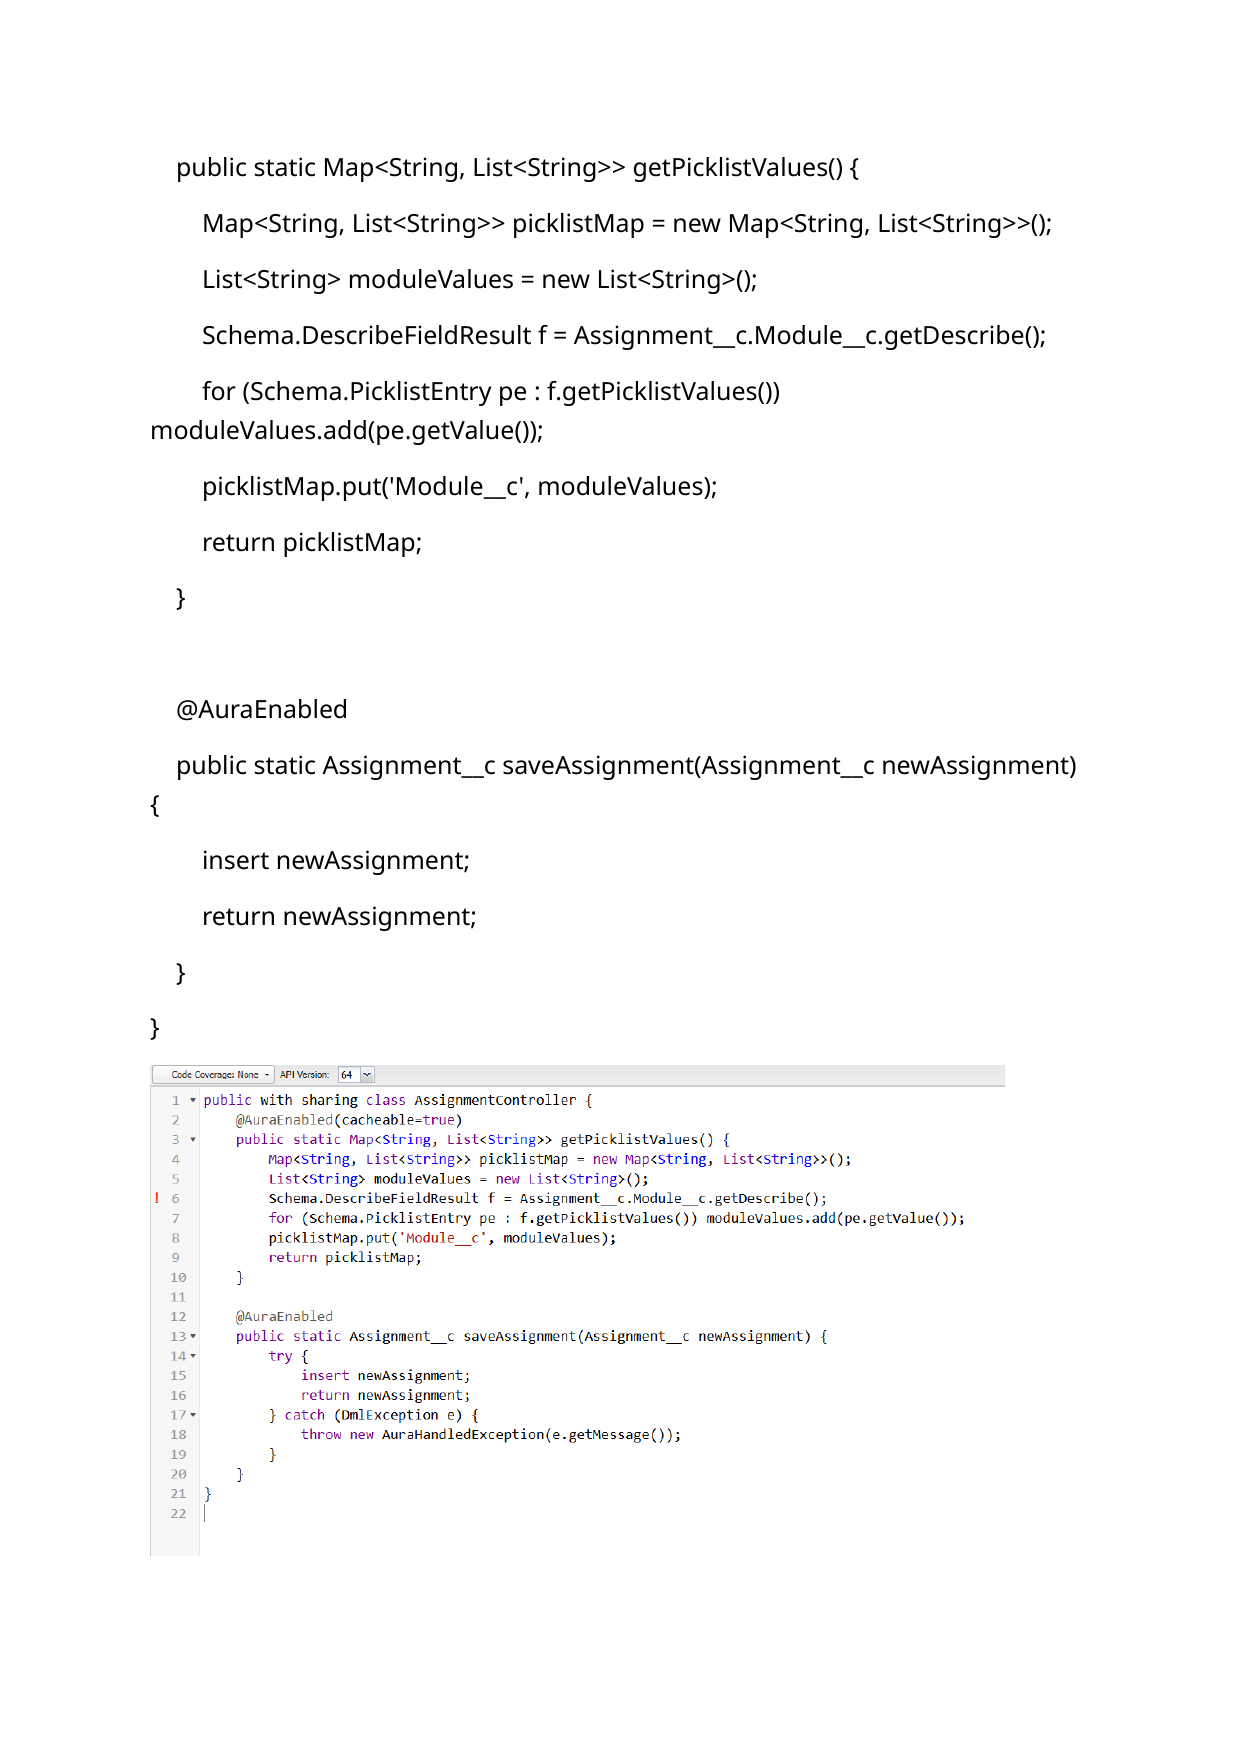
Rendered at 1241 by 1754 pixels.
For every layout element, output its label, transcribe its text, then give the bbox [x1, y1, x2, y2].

text @AuraEnabled [150, 692, 1090, 726]
picture [150, 1065, 1006, 1556]
text } [150, 954, 1090, 988]
text return picklistMap; [150, 524, 1090, 558]
text public static Map<String, List<String>> getPicklistValues() { [150, 150, 1090, 184]
text public static Assignment__c saveAssignment(Assignment__c newAssignment) { [150, 747, 1090, 821]
text return newAssignment; [150, 898, 1090, 932]
text Map<String, List<String>> picklistMap = new Map<String, List<String>>(); [150, 206, 1090, 240]
text insert newAssignment; [150, 842, 1090, 877]
text for (Schema.PicklistEntry pe : f.getPicklistValues()) moduleValues.add(pe.getValue()); [150, 373, 1090, 447]
text Schema.DescribeFieldResult f = Assignment__c.Module__c.getDescribe(); [150, 317, 1090, 352]
text } [150, 580, 1090, 614]
text List<String> moduleValues = new List<String>(); [150, 262, 1090, 296]
text } [150, 1010, 1090, 1044]
text picklistMap.put('Module__c', moduleValues); [150, 468, 1090, 502]
